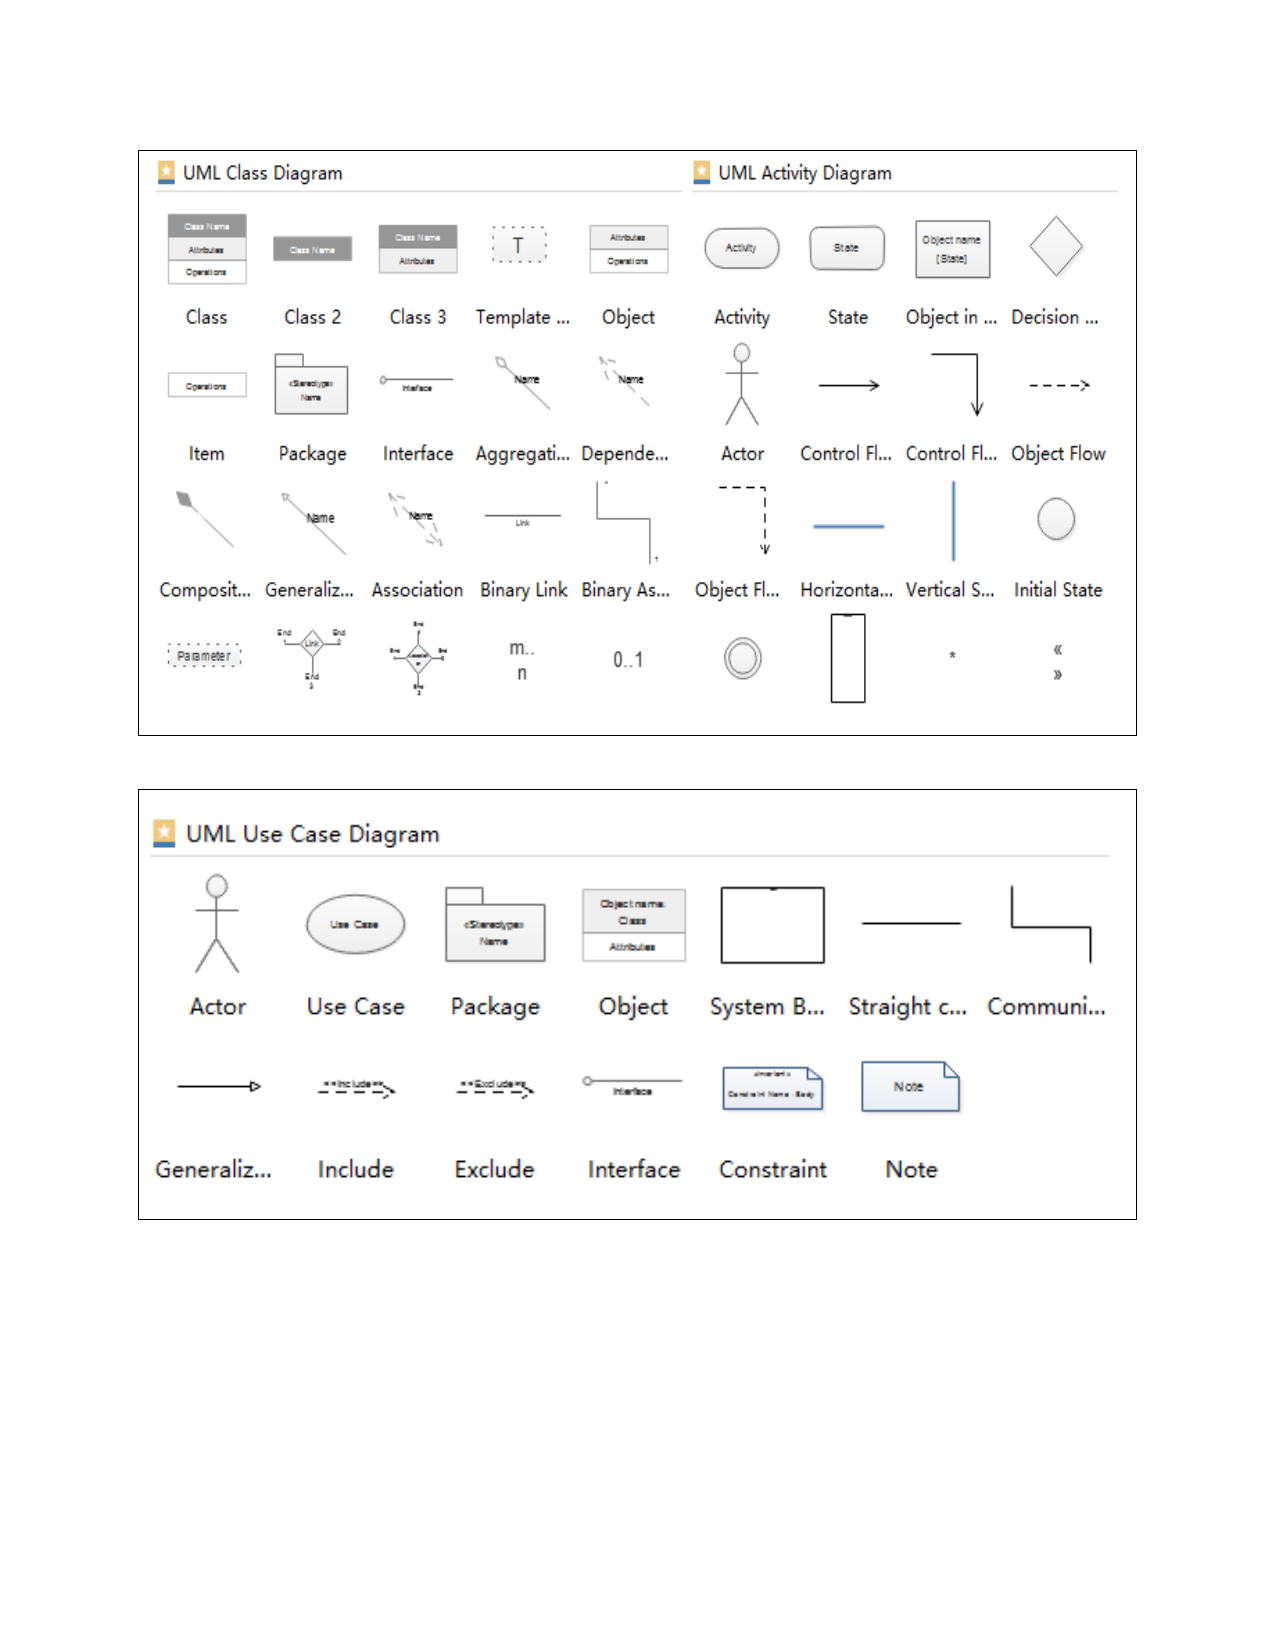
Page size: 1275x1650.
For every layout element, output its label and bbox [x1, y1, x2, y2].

table_header [139, 790, 1136, 1218]
picture [150, 818, 1110, 1191]
picture [150, 151, 1121, 708]
table_header [139, 151, 1136, 735]
